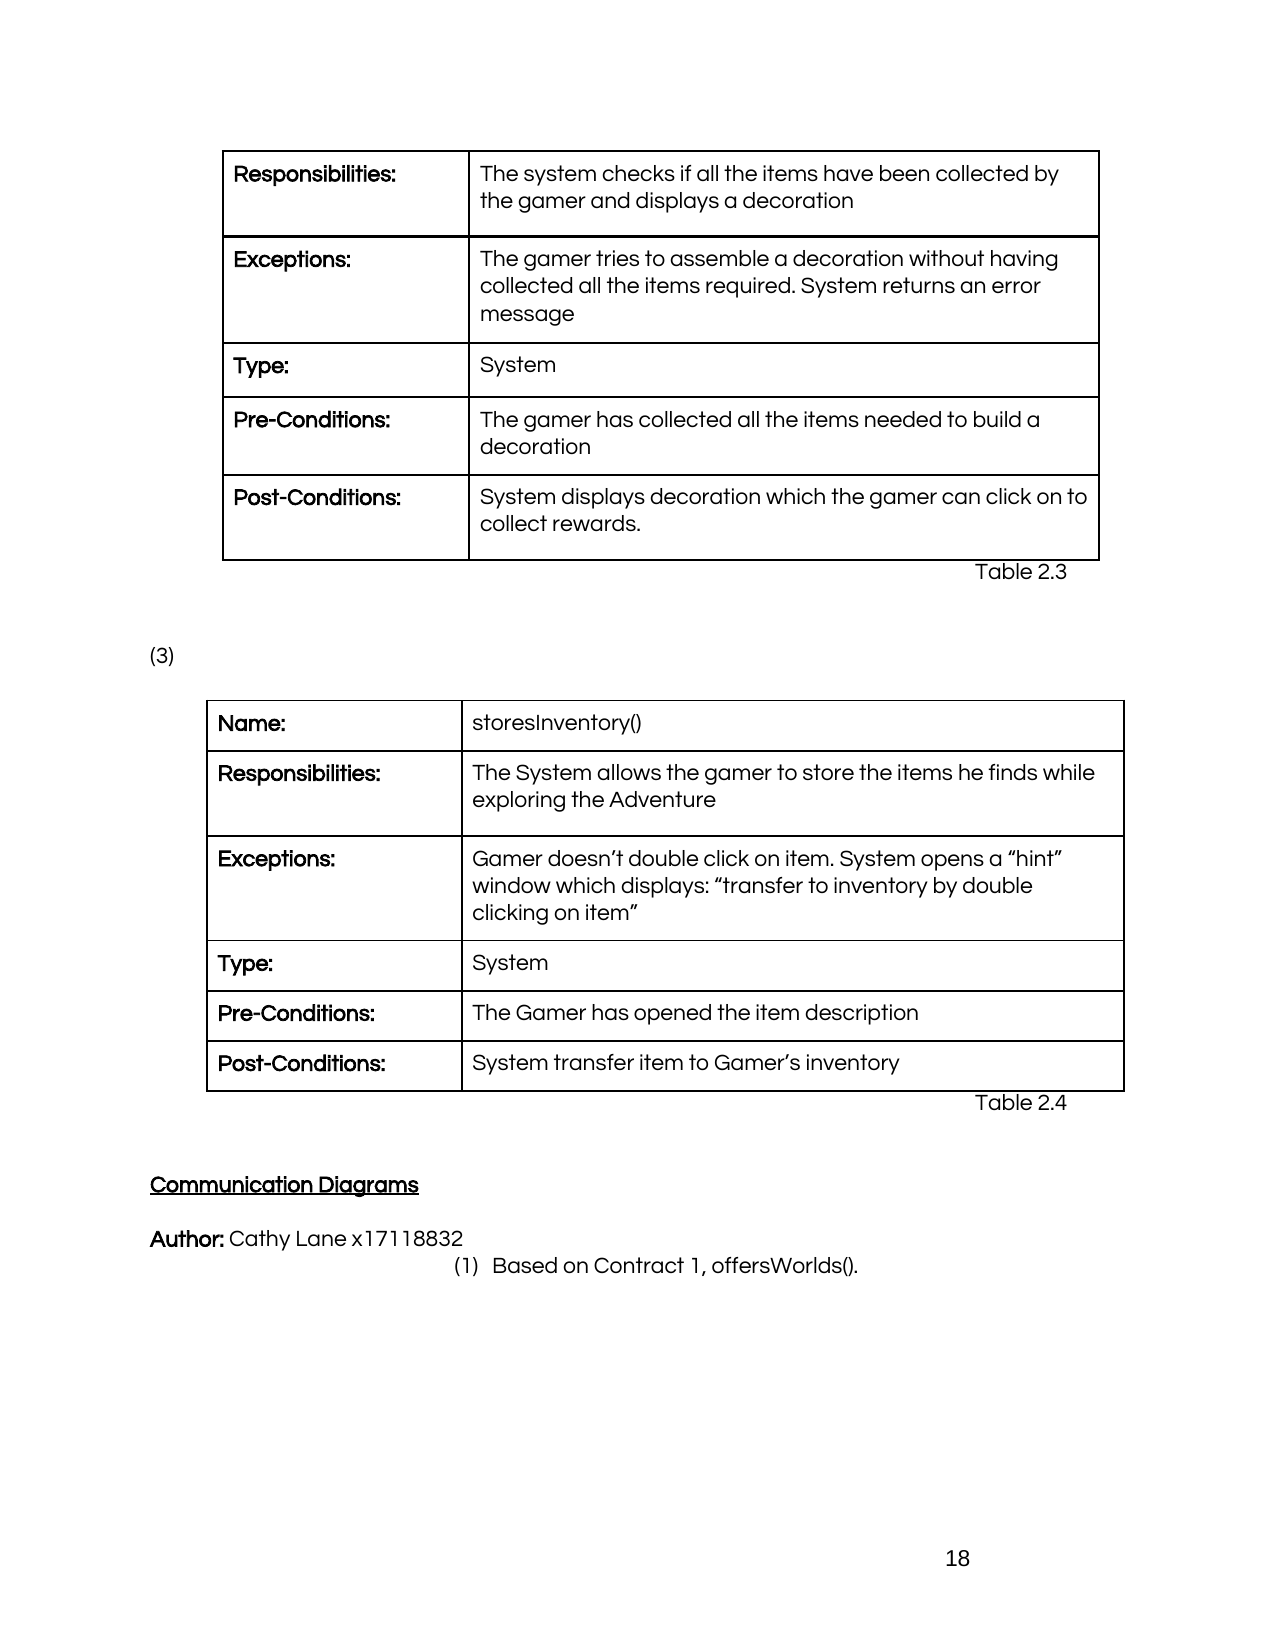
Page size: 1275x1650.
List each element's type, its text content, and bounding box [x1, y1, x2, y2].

table_cell Pre-Conditions: [224, 398, 468, 473]
table_cell Type: [208, 941, 461, 990]
table_header storesInventory() [463, 701, 1123, 750]
table_cell Type: [224, 344, 468, 396]
table_cell The Gamer has opened the item description [463, 992, 1123, 1040]
table_cell The gamer has collected all the items needed to build a decoration [470, 398, 1098, 473]
table_cell Exceptions: [208, 837, 461, 939]
table_cell Pre-Conditions: [208, 992, 461, 1040]
table_cell Responsibilities: [224, 152, 468, 235]
text (3) [150, 645, 1125, 669]
list Based on Contract 1, offersWorlds(). [187, 1255, 1125, 1278]
text Author: Cathy Lane x17118832 [150, 1228, 1125, 1251]
table_cell System [463, 941, 1123, 990]
table_header Name: [208, 701, 461, 750]
table_cell Exceptions: [224, 238, 468, 342]
table_cell System displays decoration which the gamer can click on to collect rewards. [470, 476, 1098, 559]
text Table 2.3 [150, 561, 1125, 584]
table_cell Post-Conditions: [208, 1042, 461, 1090]
table_cell The system checks if all the items have been collected by the gamer and displays a decoration [470, 152, 1098, 235]
table_cell Responsibilities: [208, 752, 461, 835]
table_cell System [470, 344, 1098, 396]
table_cell The System allows the gamer to store the items he finds while exploring the Adventure [463, 752, 1123, 835]
table_cell Gamer doesn’t double click on item. System opens a “hint” window which displays: “transfer to inventory by double clicking on item” [463, 837, 1123, 939]
text Communication Diagrams [150, 1173, 1125, 1197]
text Table 2.4 [900, 1092, 1125, 1170]
table_cell Post-Conditions: [224, 476, 468, 559]
table_cell System transfer item to Gamer’s inventory [463, 1042, 1123, 1090]
table_cell The gamer tries to assemble a decoration without having collected all the items required. System returns an error message [470, 238, 1098, 342]
